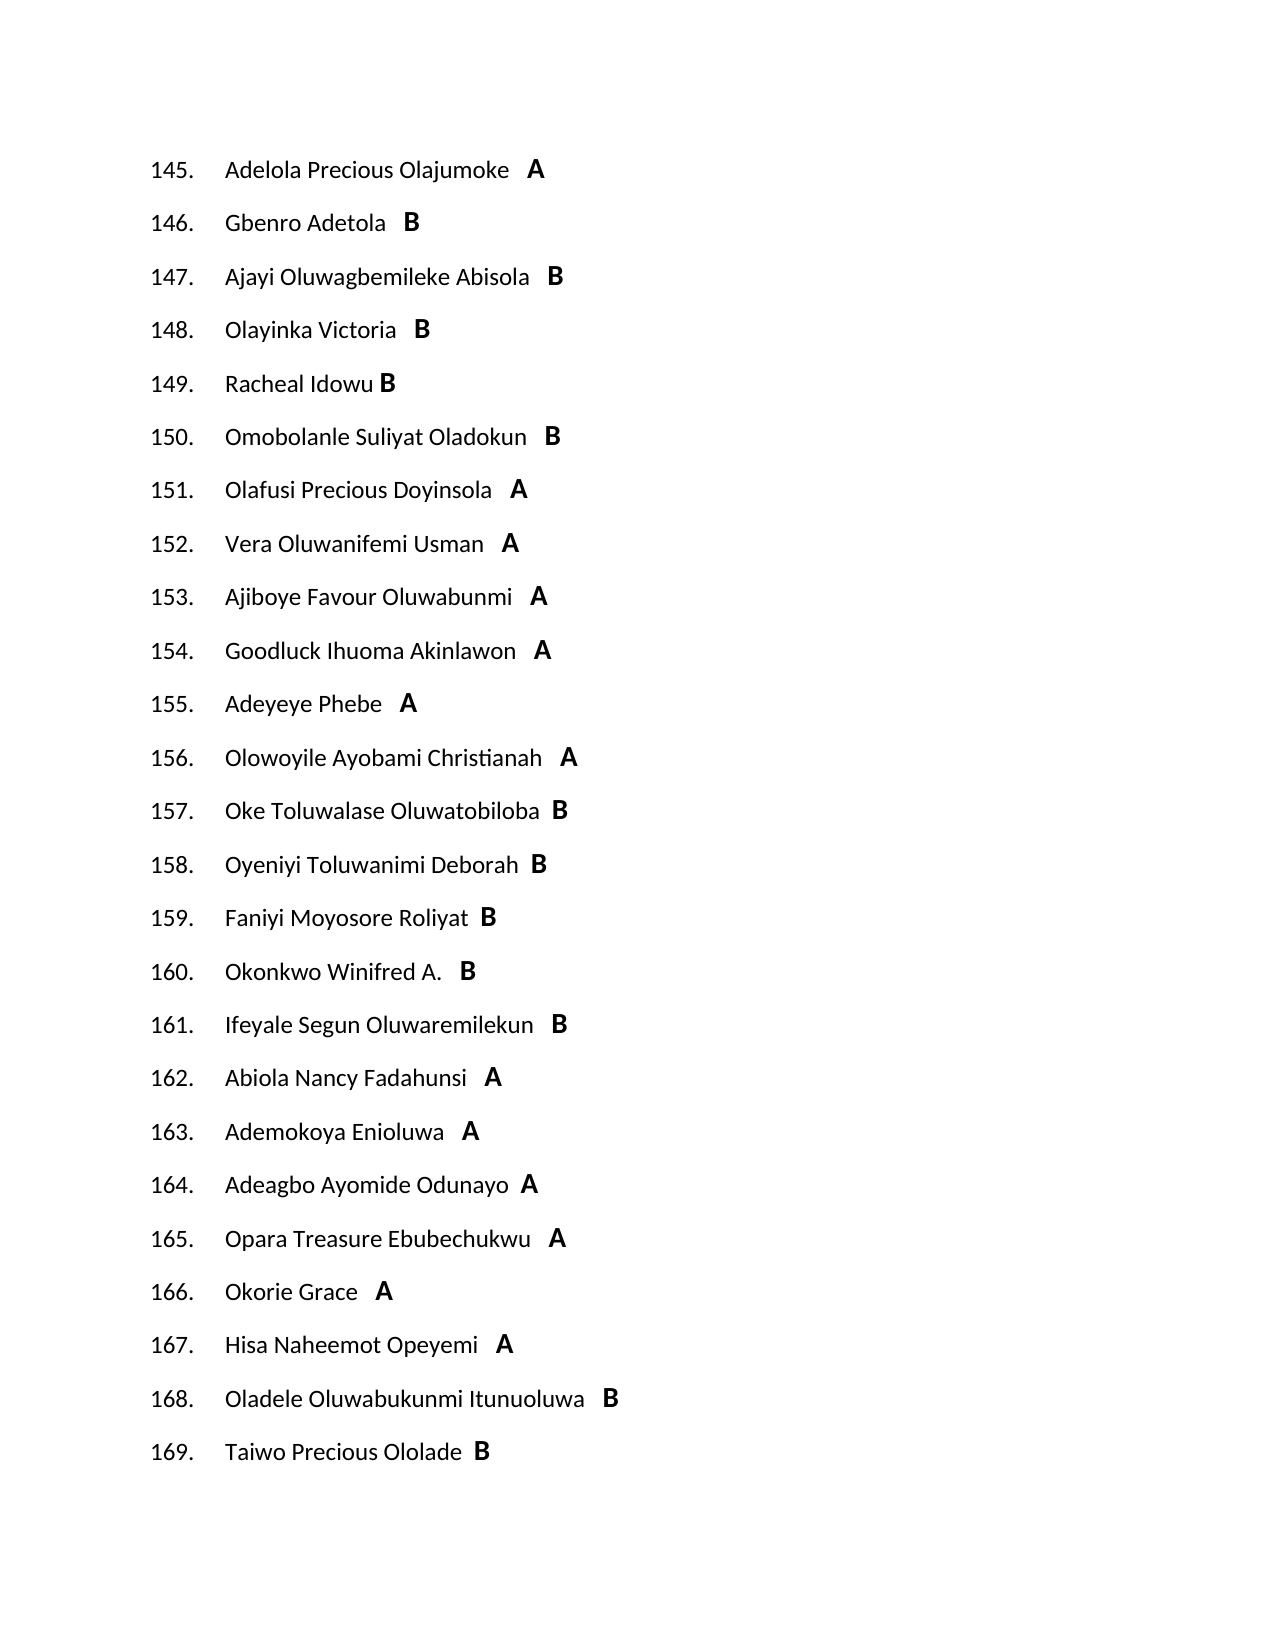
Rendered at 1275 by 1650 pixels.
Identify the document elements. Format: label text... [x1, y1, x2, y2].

list Olayinka Victoria B [150, 310, 1125, 346]
list Hisa Naheemot Opeyemi A [150, 1326, 1125, 1361]
list Taiwo Precious Ololade B [150, 1432, 1125, 1468]
list Abiola Nancy Fadahunsi A [150, 1058, 1125, 1094]
list Ifeyale Segun Oluwaremilekun B [150, 1005, 1125, 1041]
list Ajayi Oluwagbemileke Abisola B [150, 257, 1125, 292]
list Vera Oluwanifemi Usman A [150, 524, 1125, 560]
list Opara Treasure Ebubechukwu A [150, 1219, 1125, 1254]
list Olafusi Precious Doyinsola A [150, 471, 1125, 506]
list Faniyi Moyosore Roliyat B [150, 898, 1125, 934]
list Goodluck Ihuoma Akinlawon A [150, 631, 1125, 667]
list Oke Toluwalase Oluwatobiloba B [150, 791, 1125, 827]
list Omobolanle Suliyat Oladokun B [150, 417, 1125, 453]
list Oyeniyi Toluwanimi Deborah B [150, 845, 1125, 880]
list Adeagbo Ayomide Odunayo A [150, 1165, 1125, 1201]
list Ademokoya Enioluwa A [150, 1112, 1125, 1147]
list Racheal Idowu B [150, 364, 1125, 399]
list Okonkwo Winifred A. B [150, 952, 1125, 987]
list Olowoyile Ayobami Christianah A [150, 738, 1125, 773]
list Adeyeye Phebe A [150, 684, 1125, 720]
list Gbenro Adetola B [150, 203, 1125, 239]
list Adelola Precious Olajumoke A [150, 150, 1125, 186]
list Oladele Oluwabukunmi Itunuoluwa B [150, 1379, 1125, 1415]
list Okorie Grace A [150, 1272, 1125, 1308]
list Ajiboye Favour Oluwabunmi A [150, 577, 1125, 613]
